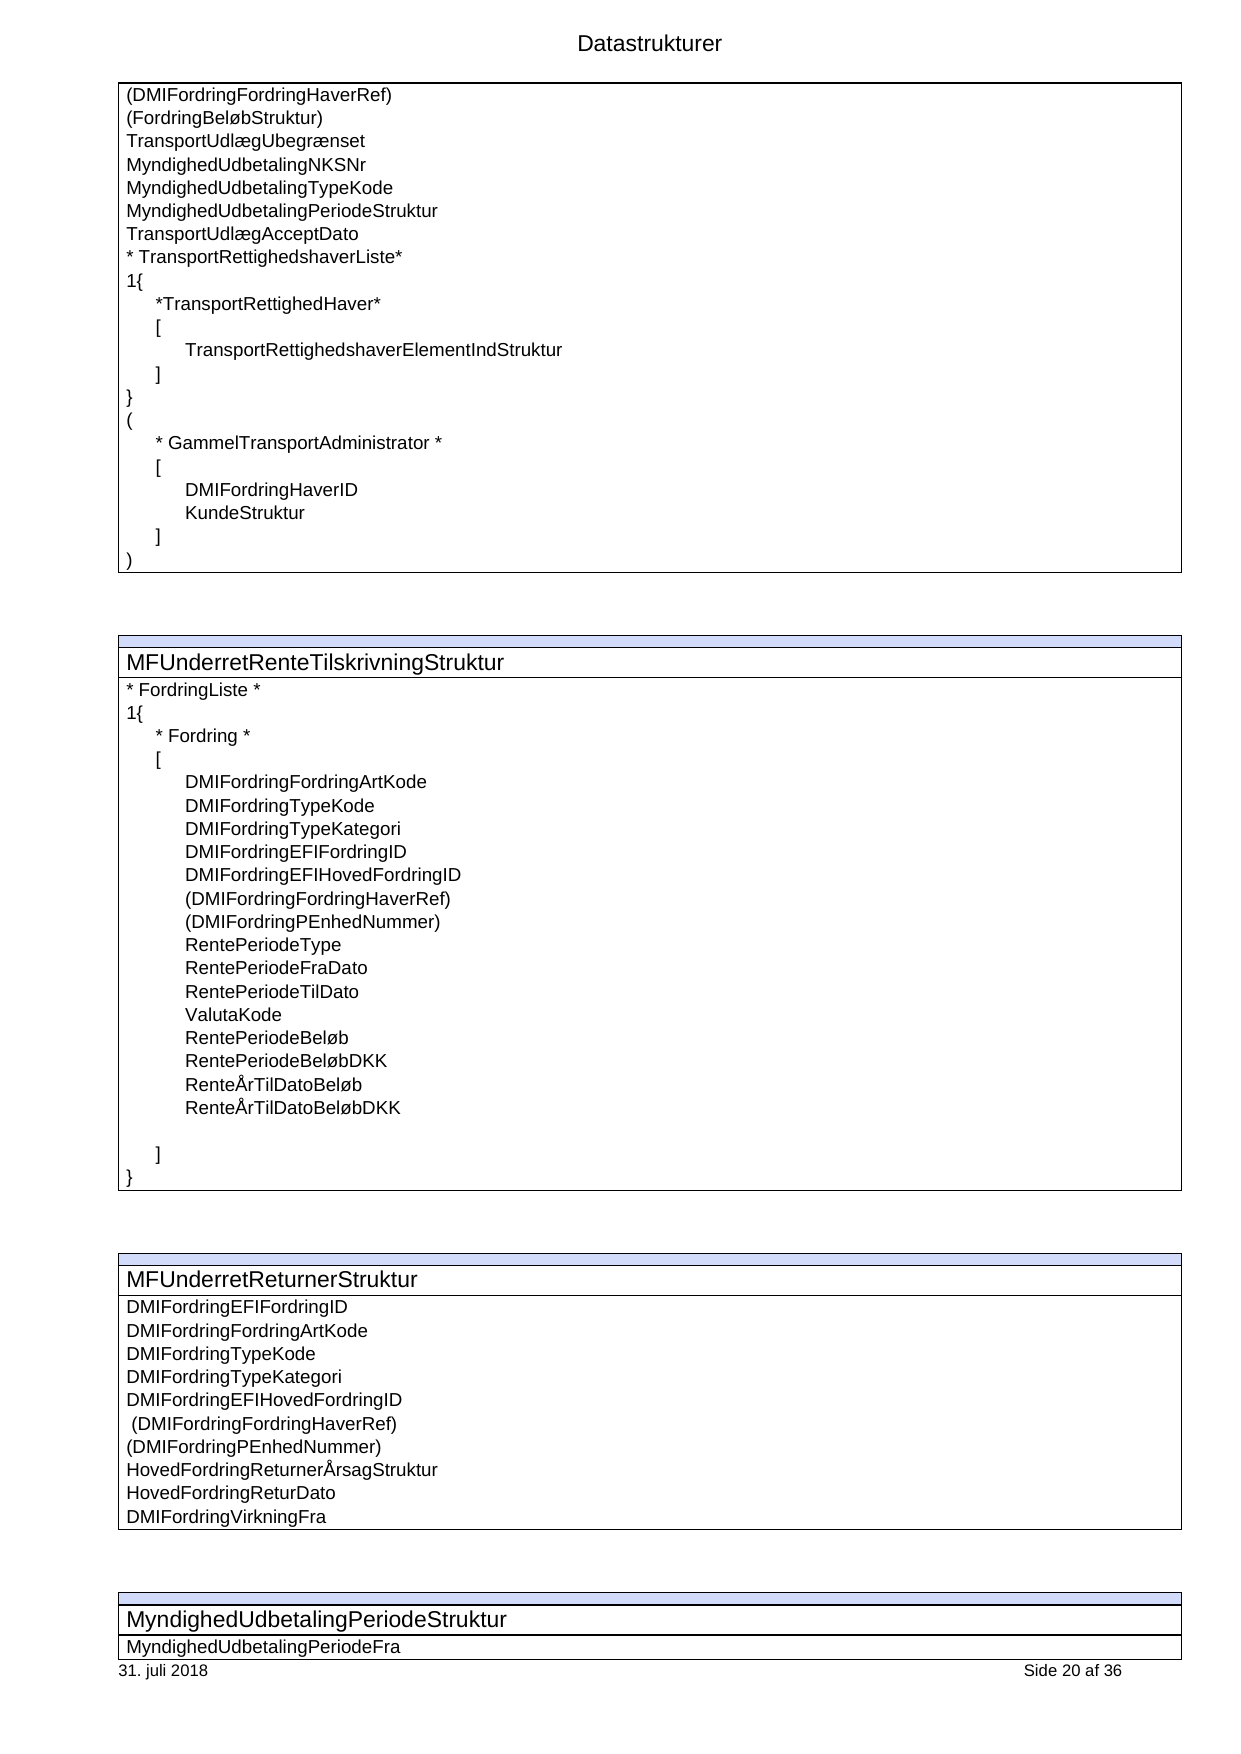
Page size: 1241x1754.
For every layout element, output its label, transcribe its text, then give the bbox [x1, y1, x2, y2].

table_header [119, 636, 1181, 647]
table_header [119, 1593, 1181, 1604]
table_header [119, 1254, 1181, 1265]
table_cell MFUnderretRenteTilskrivningStruktur [119, 648, 1181, 677]
table_cell * FordringListe * 1{ * Fordring * [ DMIFordringFordringArtKode DMIFordringTypeKode DMIFordringTypeKategori DMIFordringEFIFordringID DMIFordringEFIHovedFordringID (DMIFordringFordringHaverRef) (DMIFordringPEnhedNummer) RentePeriodeType RentePeriodeFraDato RentePeriodeTilDato ValutaKode RentePeriodeBeløb RentePeriodeBeløbDKK RenteÅrTilDatoBeløb RenteÅrTilDatoBeløbDKK ] } [119, 678, 1181, 1190]
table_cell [119, 1636, 1181, 1659]
table_cell MyndighedUdbetalingPeriodeStruktur [119, 1606, 1181, 1634]
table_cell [119, 84, 1181, 572]
table_cell DMIFordringEFIFordringID DMIFordringFordringArtKode DMIFordringTypeKode DMIFordringTypeKategori DMIFordringEFIHovedFordringID (DMIFordringFordringHaverRef) (DMIFordringPEnhedNummer) HovedFordringReturnerÅrsagStruktur HovedFordringReturDato DMIFordringVirkningFra [119, 1296, 1181, 1529]
table_cell MFUnderretReturnerStruktur [119, 1266, 1181, 1295]
